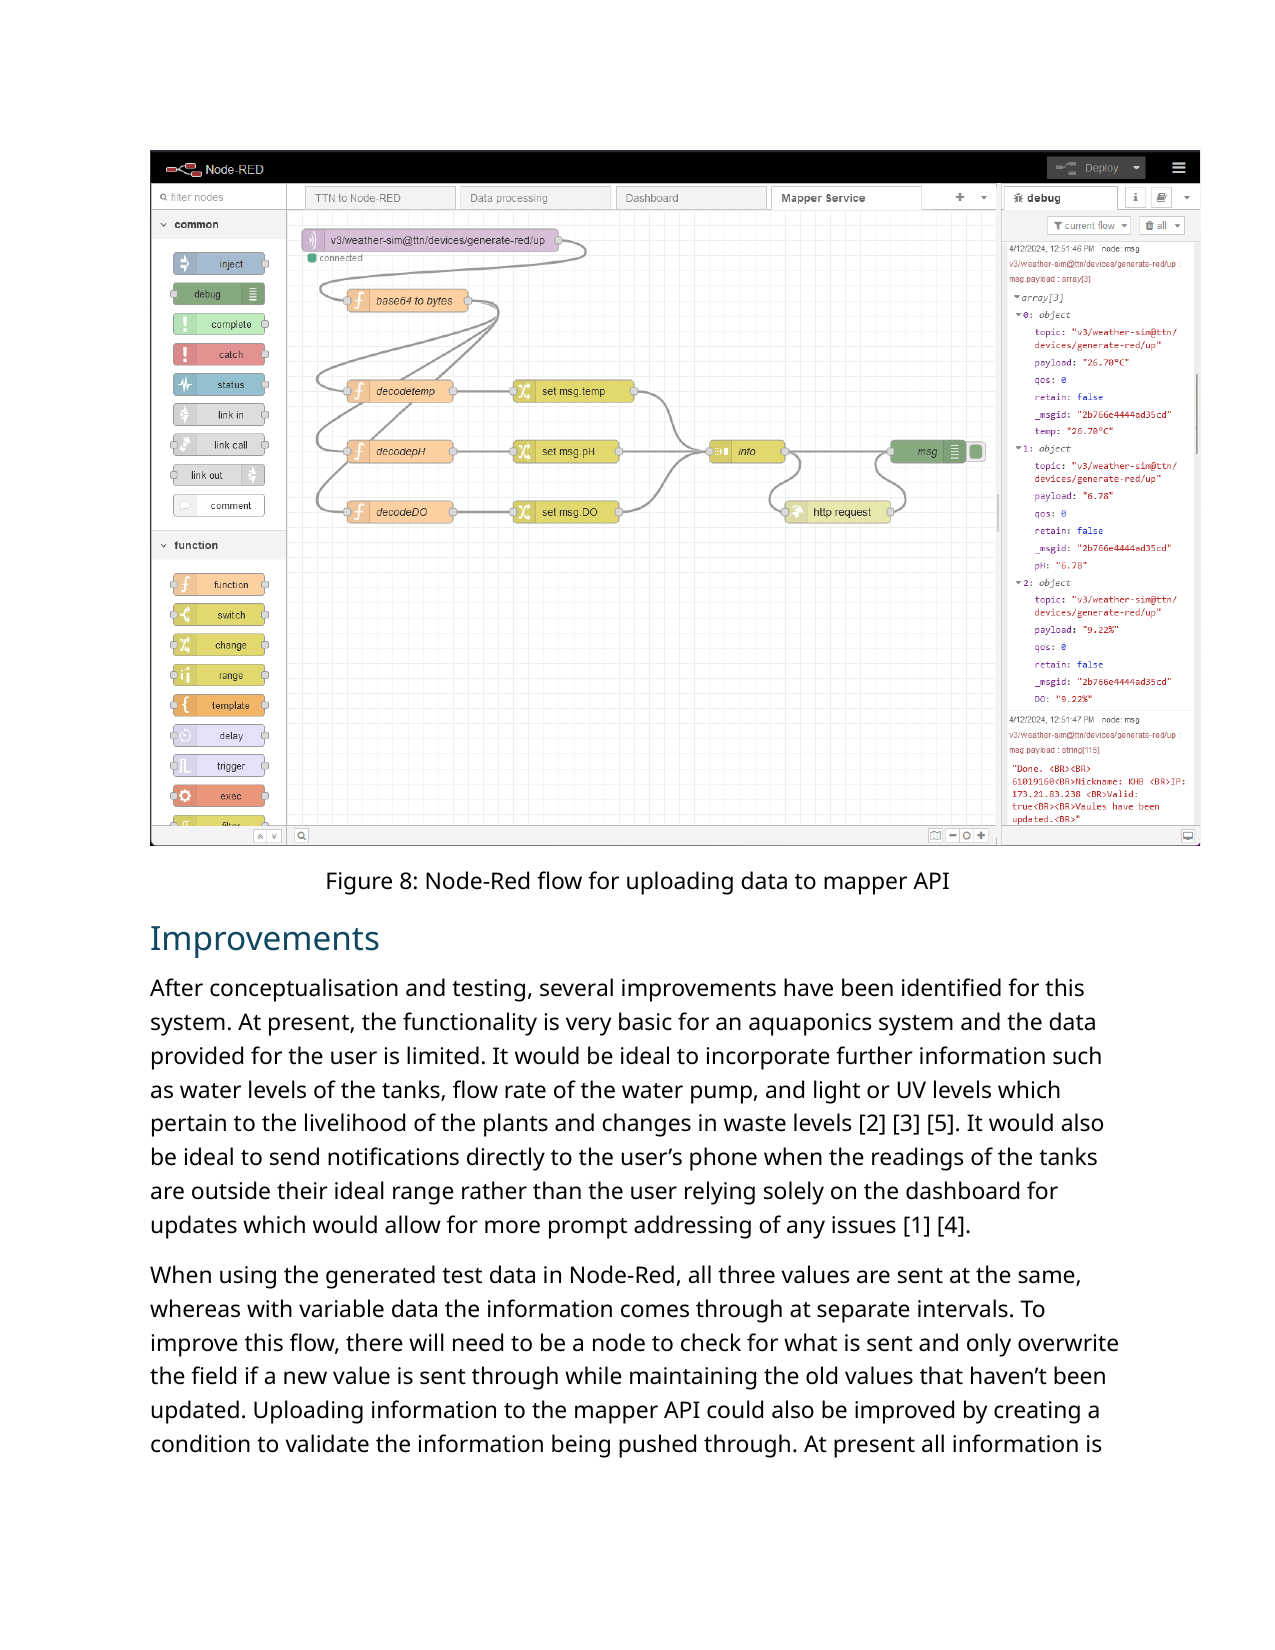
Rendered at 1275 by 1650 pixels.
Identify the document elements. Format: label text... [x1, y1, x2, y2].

text After conceptualisation and testing, several improvements have been identified for this system. At present, the functionality is very basic for an aquaponics system and the data provided for the user is limited. It would be ideal to incorporate further information such as water levels of the tanks, flow rate of the water pump, and light or UV levels which pertain to the livelihood of the plants and changes in waste levels [2] [3] [5]. It would also be ideal to send notifications directly to the user’s phone when the readings of the tanks are outside their ideal range rather than the user relying solely on the dashboard for updates which would allow for more prompt addressing of any issues [1] [4]. [150, 972, 1125, 1240]
subtitle Improvements [150, 915, 1125, 961]
text Figure 8: Node-Red flow for uploading data to mapper API [150, 865, 1125, 896]
picture [150, 150, 1200, 846]
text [150, 1259, 1125, 1459]
